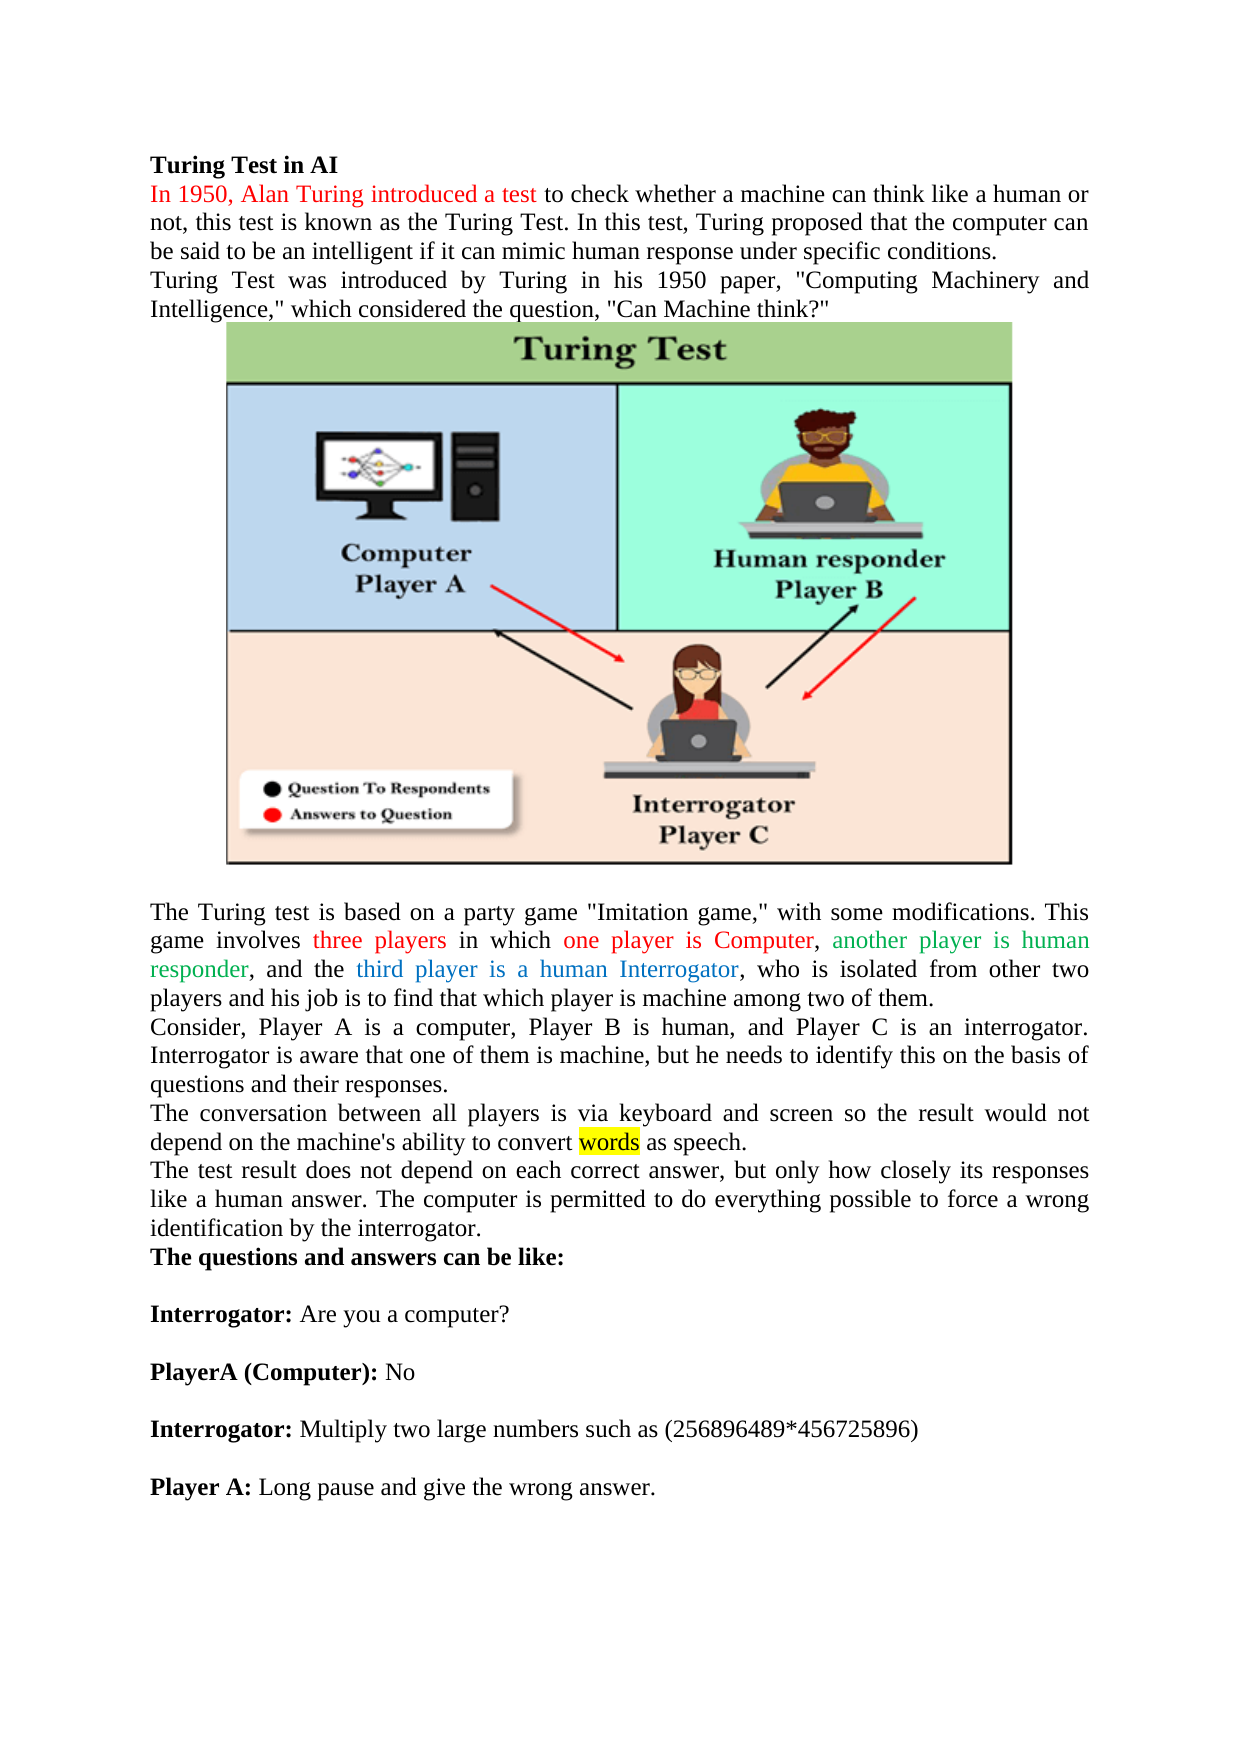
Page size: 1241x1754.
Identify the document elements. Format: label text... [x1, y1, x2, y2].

text PlayerA (Computer): No [150, 1357, 1090, 1385]
text Turing Test in AI [150, 150, 1090, 179]
text Interrogator: Multiply two large numbers such as (256896489*456725896) [150, 1414, 1090, 1443]
text Player A: Long pause and give the wrong answer. [150, 1472, 1090, 1500]
text Interrogator: Are you a computer? [150, 1299, 1090, 1328]
picture [226, 322, 1014, 868]
text The questions and answers can be like: [150, 1242, 1090, 1270]
text The test result does not depend on each correct answer, but only how closely its responses like a human answer. The computer is permitted to do everything possible to force a wrong identification by the interrogator. [150, 1155, 1090, 1242]
text The conversation between all players is via keyboard and screen so the result would not depend on the machine's ability to convert words as speech. [150, 1098, 1090, 1155]
text Turing Test was introduced by Turing in his 1950 paper, "Computing Machinery and Intelligence," which considered the question, "Can Machine think?" [150, 265, 1090, 322]
text Consider, Player A is a computer, Player B is human, and Player C is an interrogator. Interrogator is aware that one of them is machine, but he needs to identify this on the basis of questions and their responses. [150, 1012, 1090, 1098]
text In 1950, Alan Turing introduced a test to check whether a machine can think like a human or not, this test is known as the Turing Test. In this test, Turing proposed that the computer can be said to be an intelligent if it can mimic human response under specific conditions. [150, 179, 1090, 265]
text The Turing test is based on a party game "Imitation game," with some modifications. This game involves three players in which one player is Computer, another player is human responder, and the third player is a human Interrogator, who is isolated from other two players and his job is to find that which player is machine among two of them. [150, 897, 1090, 1012]
